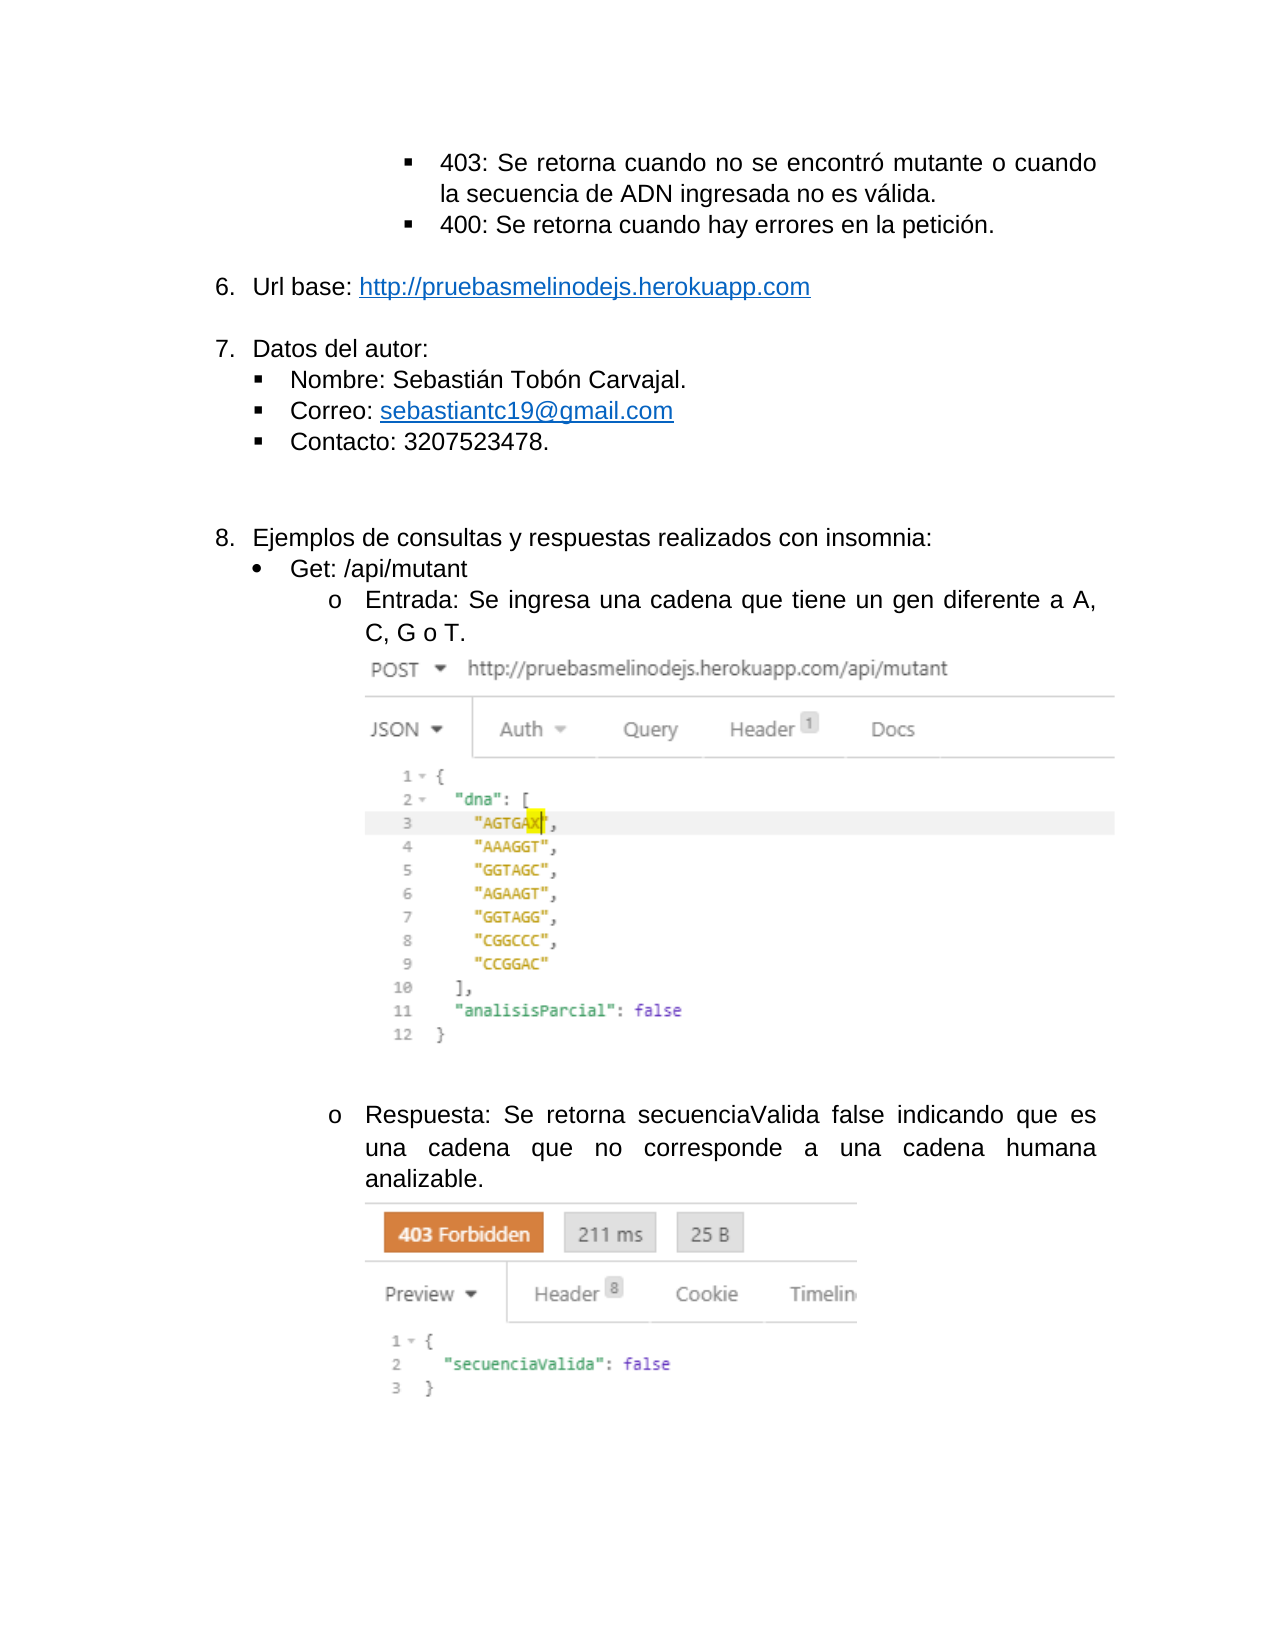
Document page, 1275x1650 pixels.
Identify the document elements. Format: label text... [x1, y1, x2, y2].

list Entrada: Se ingresa una cadena que tiene un gen diferente a A, C, G o T. [327, 585, 1098, 647]
list 403: Se retorna cuando no se encontró mutante o cuando la secuencia de ADN ingresada no es válida. [402, 148, 1098, 207]
list Respuesta: Se retorna secuenciaValida false indicando que es una cadena que no corresponde a una cadena humana analizable. [327, 1100, 1098, 1193]
list Ejemplos de consultas y respuestas realizados con insomnia: [215, 523, 1098, 552]
picture [364, 1195, 857, 1450]
list Contacto: 3207523478. [252, 427, 1098, 456]
list Correo: sebastiantc19@gmail.com [252, 396, 1098, 425]
list 400: Se retorna cuando hay errores en la petición. [402, 210, 1098, 239]
list Get: /api/mutant [252, 554, 1098, 583]
list Datos del autor: [215, 334, 1098, 363]
list Url base: http://pruebasmelinodejs.herokuapp.com [215, 272, 1098, 301]
picture [364, 649, 1115, 1098]
list Nombre: Sebastián Tobón Carvajal. [252, 365, 1098, 394]
